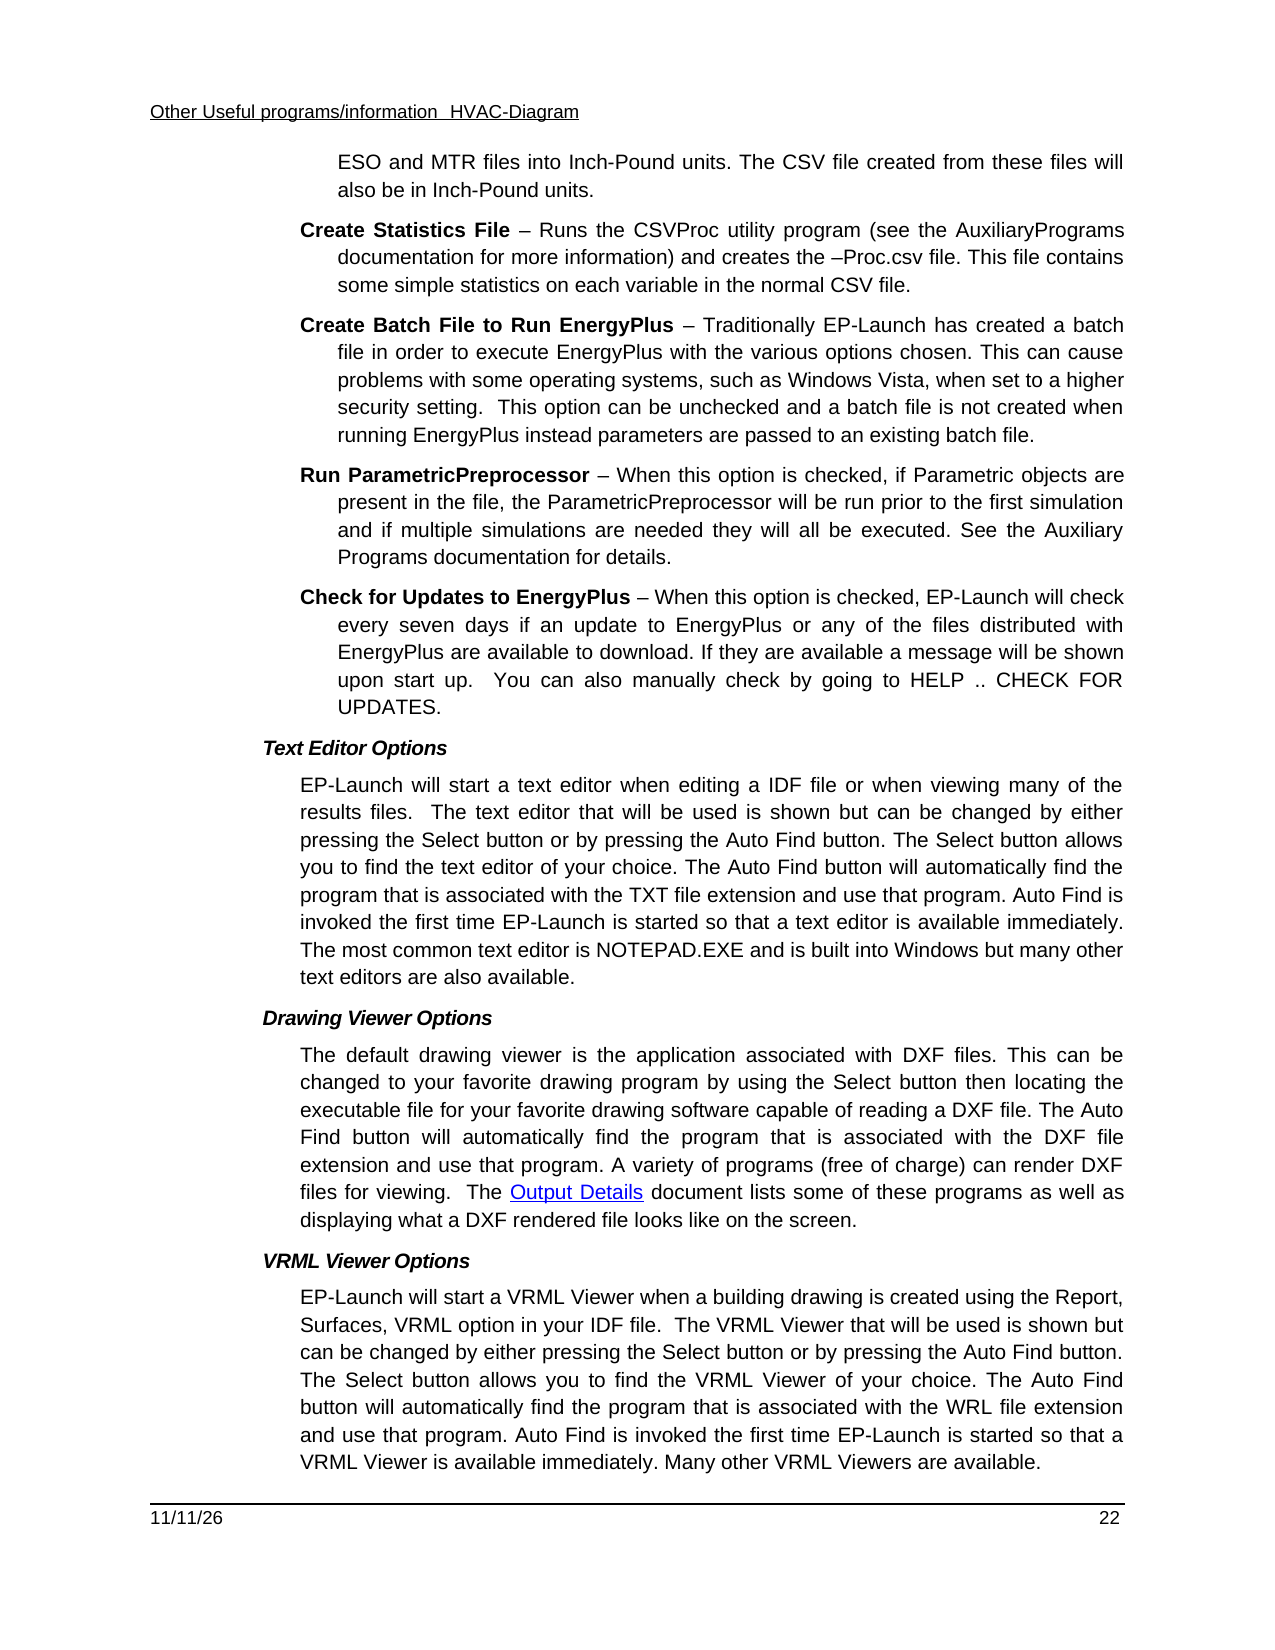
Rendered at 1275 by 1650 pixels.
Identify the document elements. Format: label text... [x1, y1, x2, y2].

text Run ParametricPreprocessor – When this option is checked, if Parametric objects are present in the file, the ParametricPreprocessor will be run prior to the first simulation and if multiple simulations are needed they will all be executed. See the Auxiliary Programs documentation for details. [300, 462, 1125, 569]
text Create Statistics File – Runs the CSVProc utility program (see the AuxiliaryPrograms documentation for more information) and creates the –Proc.csv file. This file contains some simple statistics on each variable in the normal CSV file. [300, 217, 1125, 296]
text EP-Launch will start a VRML Viewer when a building drawing is created using the Report, Surfaces, VRML option in your IDF file. The VRML Viewer that will be used is shown but can be changed by either pressing the Select button or by pressing the Auto Find button. The Select button allows you to find the VRML Viewer of your choice. The Auto Find button will automatically find the program that is associated with the WRL file extension and use that program. Auto Find is invoked the first time EP-Launch is started so that a VRML Viewer is available immediately. Many other VRML Viewers are available. [300, 1285, 1125, 1474]
subtitle VRML Viewer Options [262, 1247, 1125, 1272]
text Create Batch File to Run EnergyPlus – Traditionally EP-Launch has created a batch file in order to execute EnergyPlus with the various options chosen. This can cause problems with some operating systems, such as Windows Vista, when set to a higher security setting. This option can be unchecked and a batch file is not created when running EnergyPlus instead parameters are passed to an existing batch file. [300, 312, 1125, 446]
text The default drawing viewer is the application associated with DXF files. This can be changed to your favorite drawing program by using the Select button then locating the executable file for your favorite drawing software capable of reading a DXF file. The Auto Find button will automatically find the program that is associated with the DXF file extension and use that program. A variety of programs (free of charge) can render DXF files for viewing. The Output Details document lists some of these programs as well as displaying what a DXF rendered file looks like on the screen. [300, 1042, 1125, 1231]
text EP-Launch will start a text editor when editing a IDF file or when viewing many of the results files. The text editor that will be used is shown but can be changed by either pressing the Select button or by pressing the Auto Find button. The Select button allows you to find the text editor of your choice. The Auto Find button will automatically find the program that is associated with the TXT file extension and use that program. Auto Find is invoked the first time EP-Launch is started so that a text editor is available immediately. The most common text editor is NOTEPAD.EXE and is built into Windows but many other text editors are also available. [300, 772, 1125, 989]
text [300, 150, 1125, 201]
text Check for Updates to EnergyPlus – When this option is checked, EP-Launch will check every seven days if an update to EnergyPlus or any of the files distributed with EnergyPlus are available to download. If they are available a message will be shown upon start up. You can also manually check by going to HELP .. CHECK FOR UPDATES. [300, 585, 1125, 719]
subtitle Drawing Viewer Options [262, 1005, 1125, 1030]
subtitle Text Editor Options [262, 735, 1125, 760]
